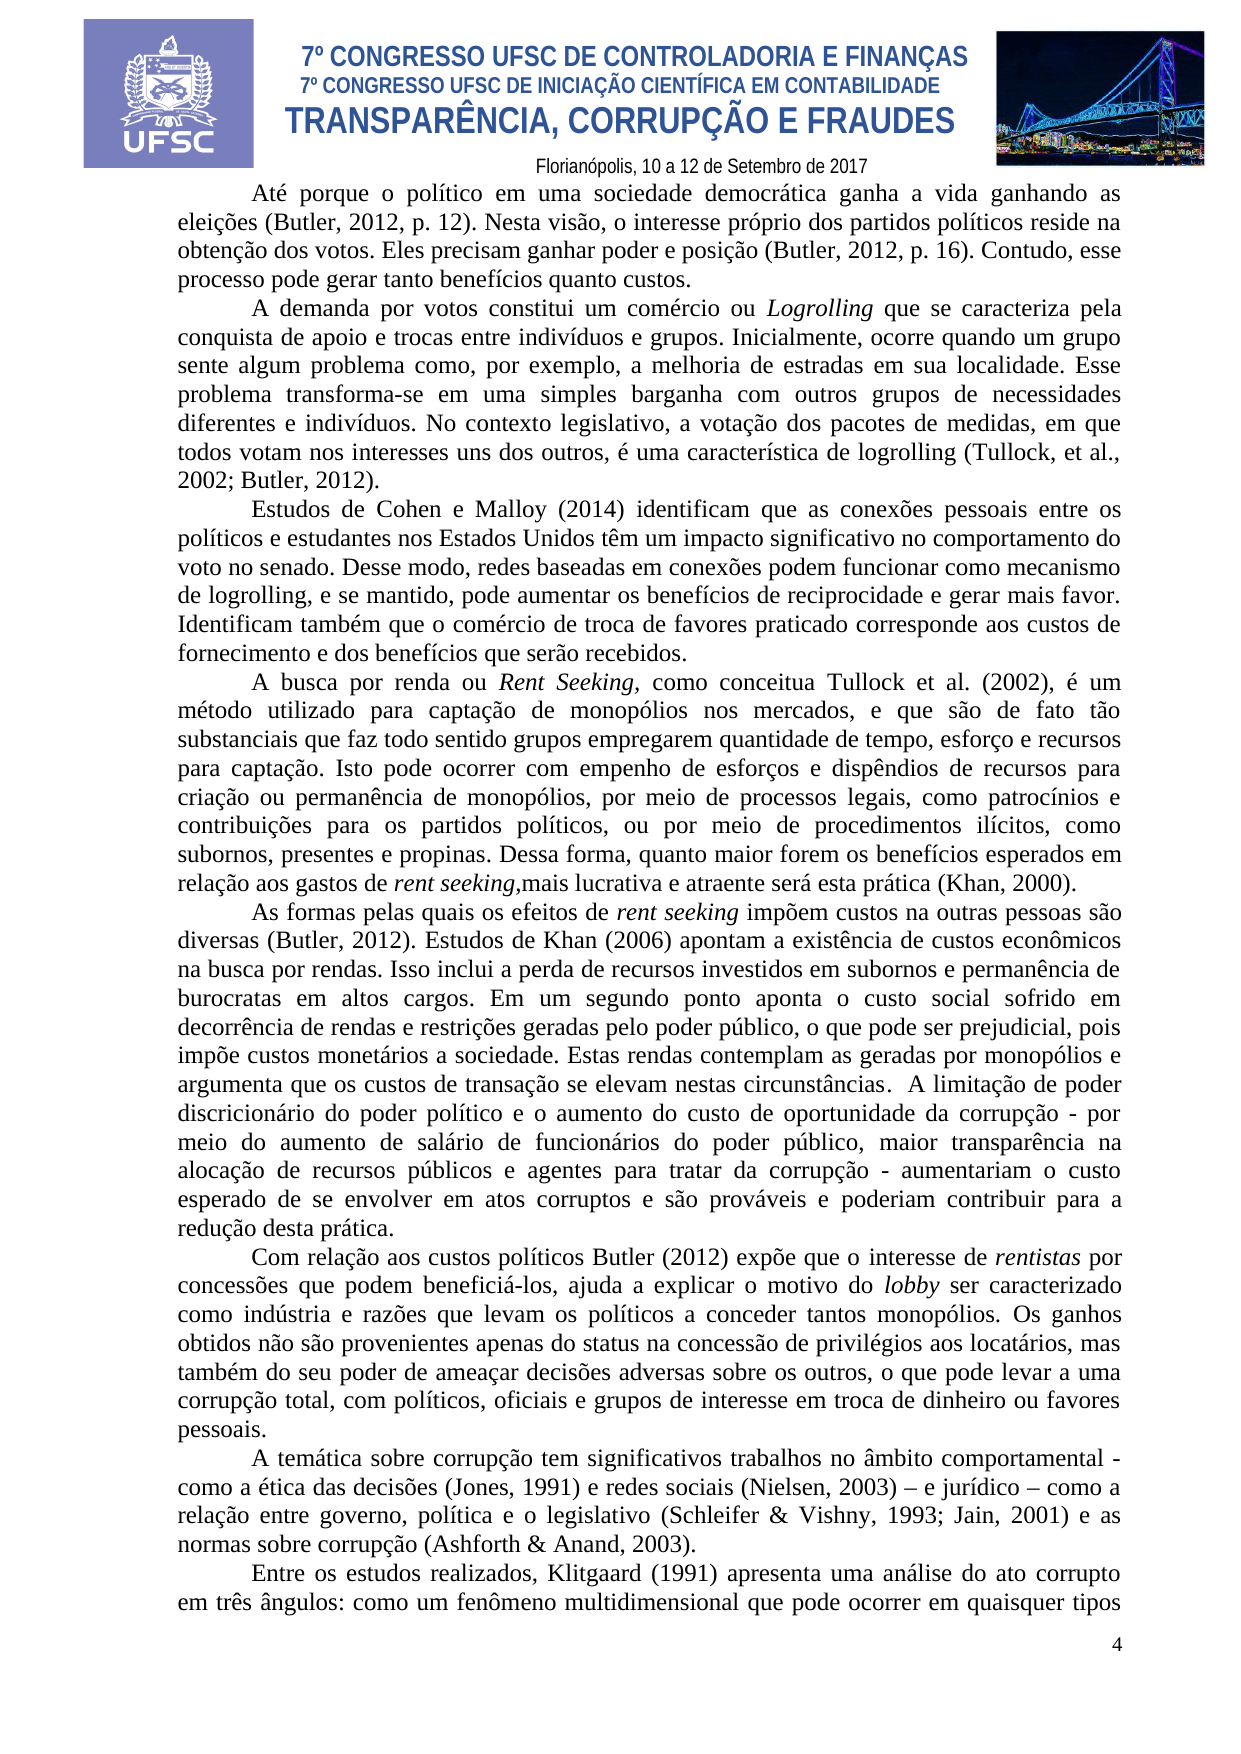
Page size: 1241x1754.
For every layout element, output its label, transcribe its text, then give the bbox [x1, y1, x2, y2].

text A demanda por votos constitui um comércio ou Logrolling que se caracteriza pela conquista de apoio e trocas entre indivíduos e grupos. Inicialmente, ocorre quando um grupo sente algum problema como, por exemplo, a melhoria de estradas em sua localidade. Esse problema transforma-se em uma simples barganha com outros grupos de necessidades diferentes e indivíduos. No contexto legislativo, a votação dos pacotes de medidas, em que todos votam nos interesses uns dos outros, é uma característica de logrolling (Tullock, et al., 2002; Butler, 2012). [177, 293, 1122, 494]
text Com relação aos custos políticos Butler (2012) expõe que o interesse de rentistas por concessões que podem beneficiá-los, ajuda a explicar o motivo do lobby ser caracterizado como indústria e razões que levam os políticos a conceder tantos monopólios. Os ganhos obtidos não são provenientes apenas do status na concessão de privilégios aos locatários, mas também do seu poder de ameaçar decisões adversas sobre os outros, o que pode levar a uma corrupção total, com políticos, oficiais e grupos de interesse em troca de dinheiro ou favores pessoais. [177, 1242, 1122, 1443]
text As formas pelas quais os efeitos de rent seeking impõem custos na outras pessoas são diversas (Butler, 2012). Estudos de Khan (2006) apontam a existência de custos econômicos na busca por rendas. Isso inclui a perda de recursos investidos em subornos e permanência de burocratas em altos cargos. Em um segundo ponto aponta o custo social sofrido em decorrência de rendas e restrições geradas pelo poder público, o que pode ser prejudicial, pois impõe custos monetários a sociedade. Estas rendas contemplam as geradas por monopólios e argumenta que os custos de transação se elevam nestas circunstâncias. A limitação de poder discricionário do poder político e o aumento do custo de oportunidade da corrupção - por meio do aumento de salário de funcionários do poder público, maior transparência na alocação de recursos públicos e agentes para tratar da corrupção - aumentariam o custo esperado de se envolver em atos corruptos e são prováveis e poderiam contribuir para a redução desta prática. [177, 897, 1122, 1242]
picture [83, 19, 254, 168]
text A busca por renda ou Rent Seeking, como conceitua Tullock et al. (2002), é um método utilizado para captação de monopólios nos mercados, e que são de fato tão substanciais que faz todo sentido grupos empregarem quantidade de tempo, esforço e recursos para captação. Isto pode ocorrer com empenho de esforços e dispêndios de recursos para criação ou permanência de monopólios, por meio de processos legais, como patrocínios e contribuições para os partidos políticos, ou por meio de procedimentos ilícitos, como subornos, presentes e propinas. Dessa forma, quanto maior forem os benefícios esperados em relação aos gastos de rent seeking,mais lucrativa e atraente será esta prática (Khan, 2000). [177, 667, 1122, 897]
text Até porque o político em uma sociedade democrática ganha a vida ganhando as eleições (Butler, 2012, p. 12). Nesta visão, o interesse próprio dos partidos políticos reside na obtenção dos votos. Eles precisam ganhar poder e posição (Butler, 2012, p. 16). Contudo, esse processo pode gerar tanto benefícios quanto custos. [177, 178, 1122, 293]
text A temática sobre corrupção tem significativos trabalhos no âmbito comportamental - como a ética das decisões (Jones, 1991) e redes sociais (Nielsen, 2003) – e jurídico – como a relação entre governo, política e o legislativo (Schleifer & Vishny, 1993; Jain, 2001) e as normas sobre corrupção (Ashforth & Anand, 2003). [177, 1443, 1122, 1558]
text Estudos de Cohen e Malloy (2014) identificam que as conexões pessoais entre os políticos e estudantes nos Estados Unidos têm um impacto significativo no comportamento do voto no senado. Desse modo, redes baseadas em conexões podem funcionar como mecanismo de logrolling, e se mantido, pode aumentar os benefícios de reciprocidade e gerar mais favor. Identificam também que o comércio de troca de favores praticado corresponde aos custos de fornecimento e dos benefícios que serão recebidos. [177, 494, 1122, 667]
